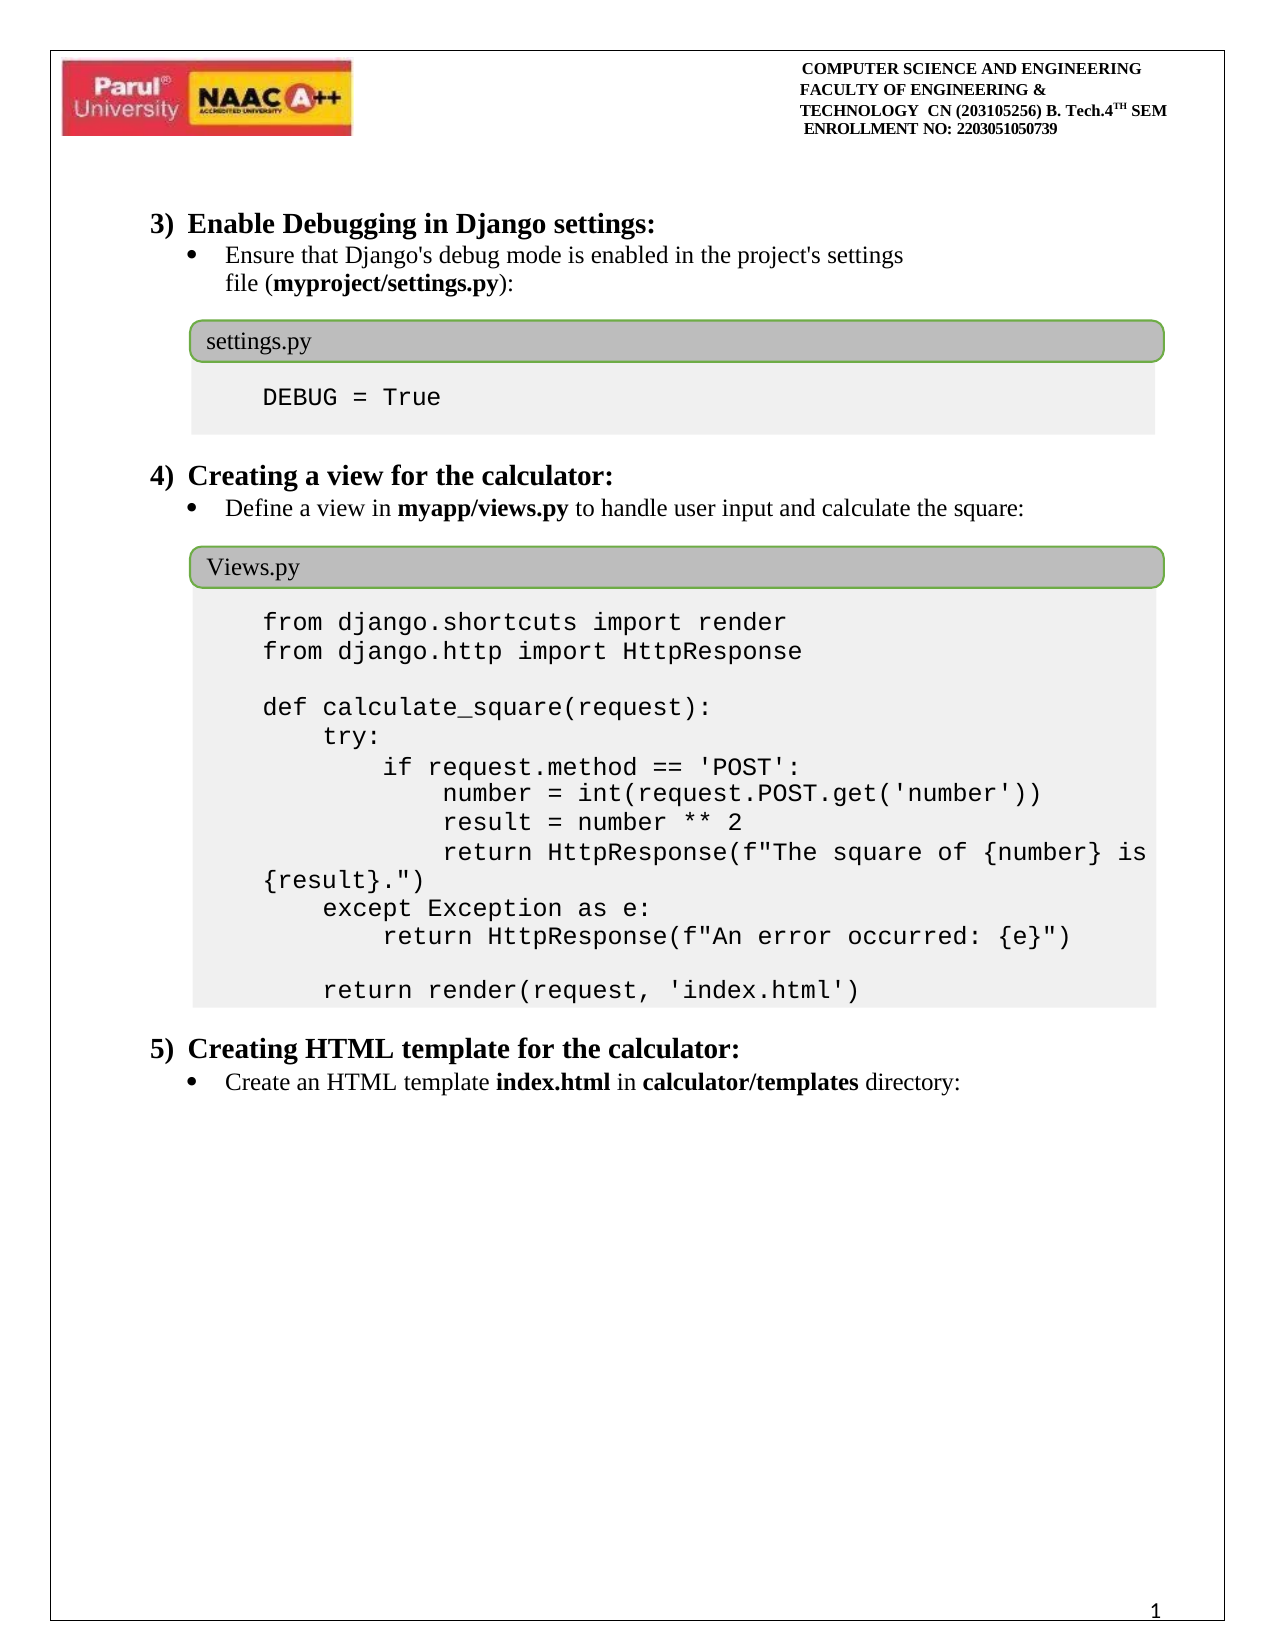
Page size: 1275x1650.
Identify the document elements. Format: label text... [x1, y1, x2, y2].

picture [60, 57, 354, 136]
list Enable Debugging in Django settings: [150, 206, 1185, 239]
list Define a view in myapp/views.py to handle user input and calculate the square: [187, 492, 1185, 523]
list Ensure that Django's debug mode is enabled in the project's settings file (myproject/settings.py): [187, 240, 942, 297]
subtitle Creating HTML template for the calculator: [150, 567, 1185, 1066]
subtitle Creating a view for the calculator: [150, 341, 1185, 492]
list Create an HTML template index.html in calculator/templates directory: [187, 1066, 1185, 1096]
